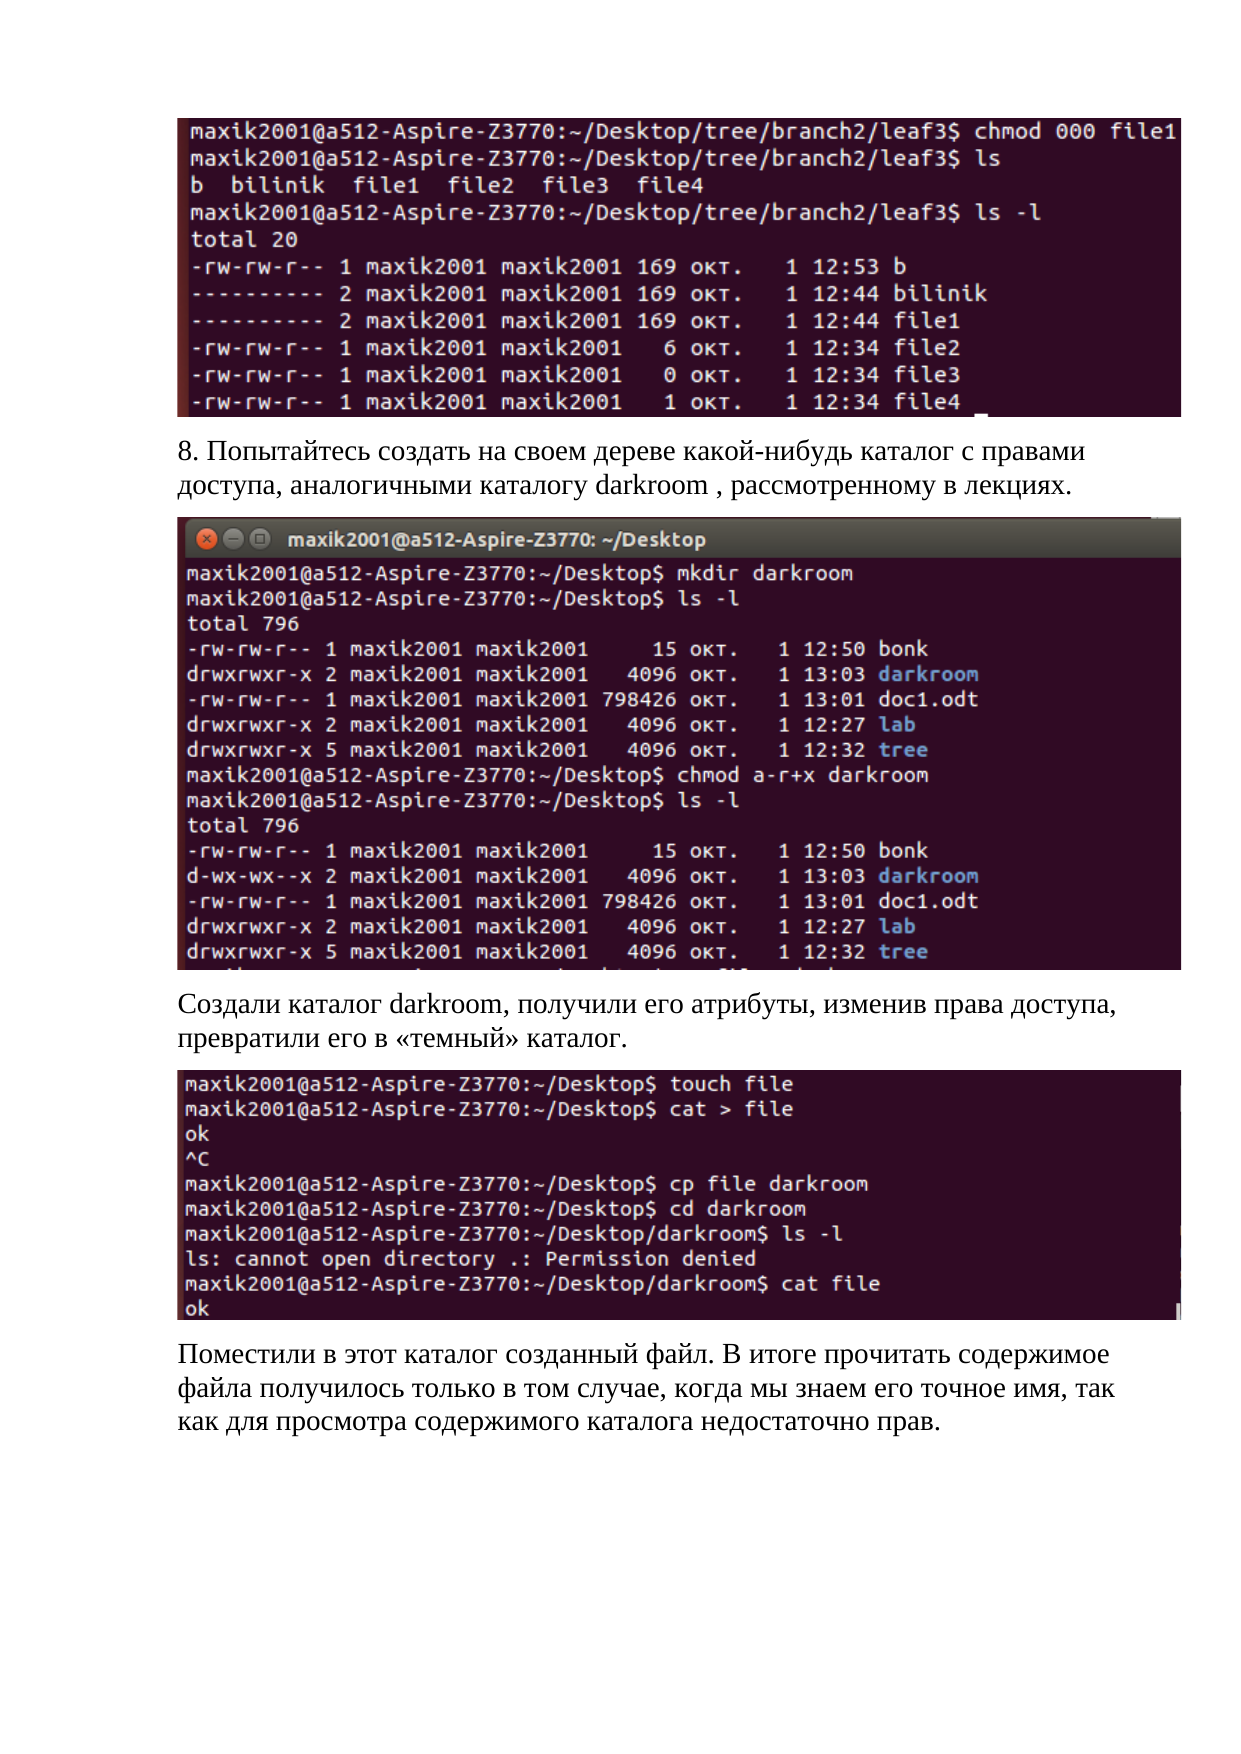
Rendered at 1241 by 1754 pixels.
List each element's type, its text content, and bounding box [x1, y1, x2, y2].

picture [177, 118, 1182, 417]
picture [177, 517, 1182, 970]
picture [177, 1070, 1182, 1320]
text 8. Попытайтесь создать на своем дереве какой-нибудь каталог с правами доступа, аналогичными каталогу darkroom , рассмотренному в лекциях. [177, 433, 1152, 500]
text Поместили в этот каталог созданный файл. В итоге прочитать содержимое файла получилось только в том случае, когда мы знаем его точное имя, так как для просмотра содержимого каталога недостаточно прав. [177, 1336, 1152, 1437]
text Создали каталог darkroom, получили его атрибуты, изменив права доступа, превратили его в «темный» каталог. [177, 986, 1152, 1053]
